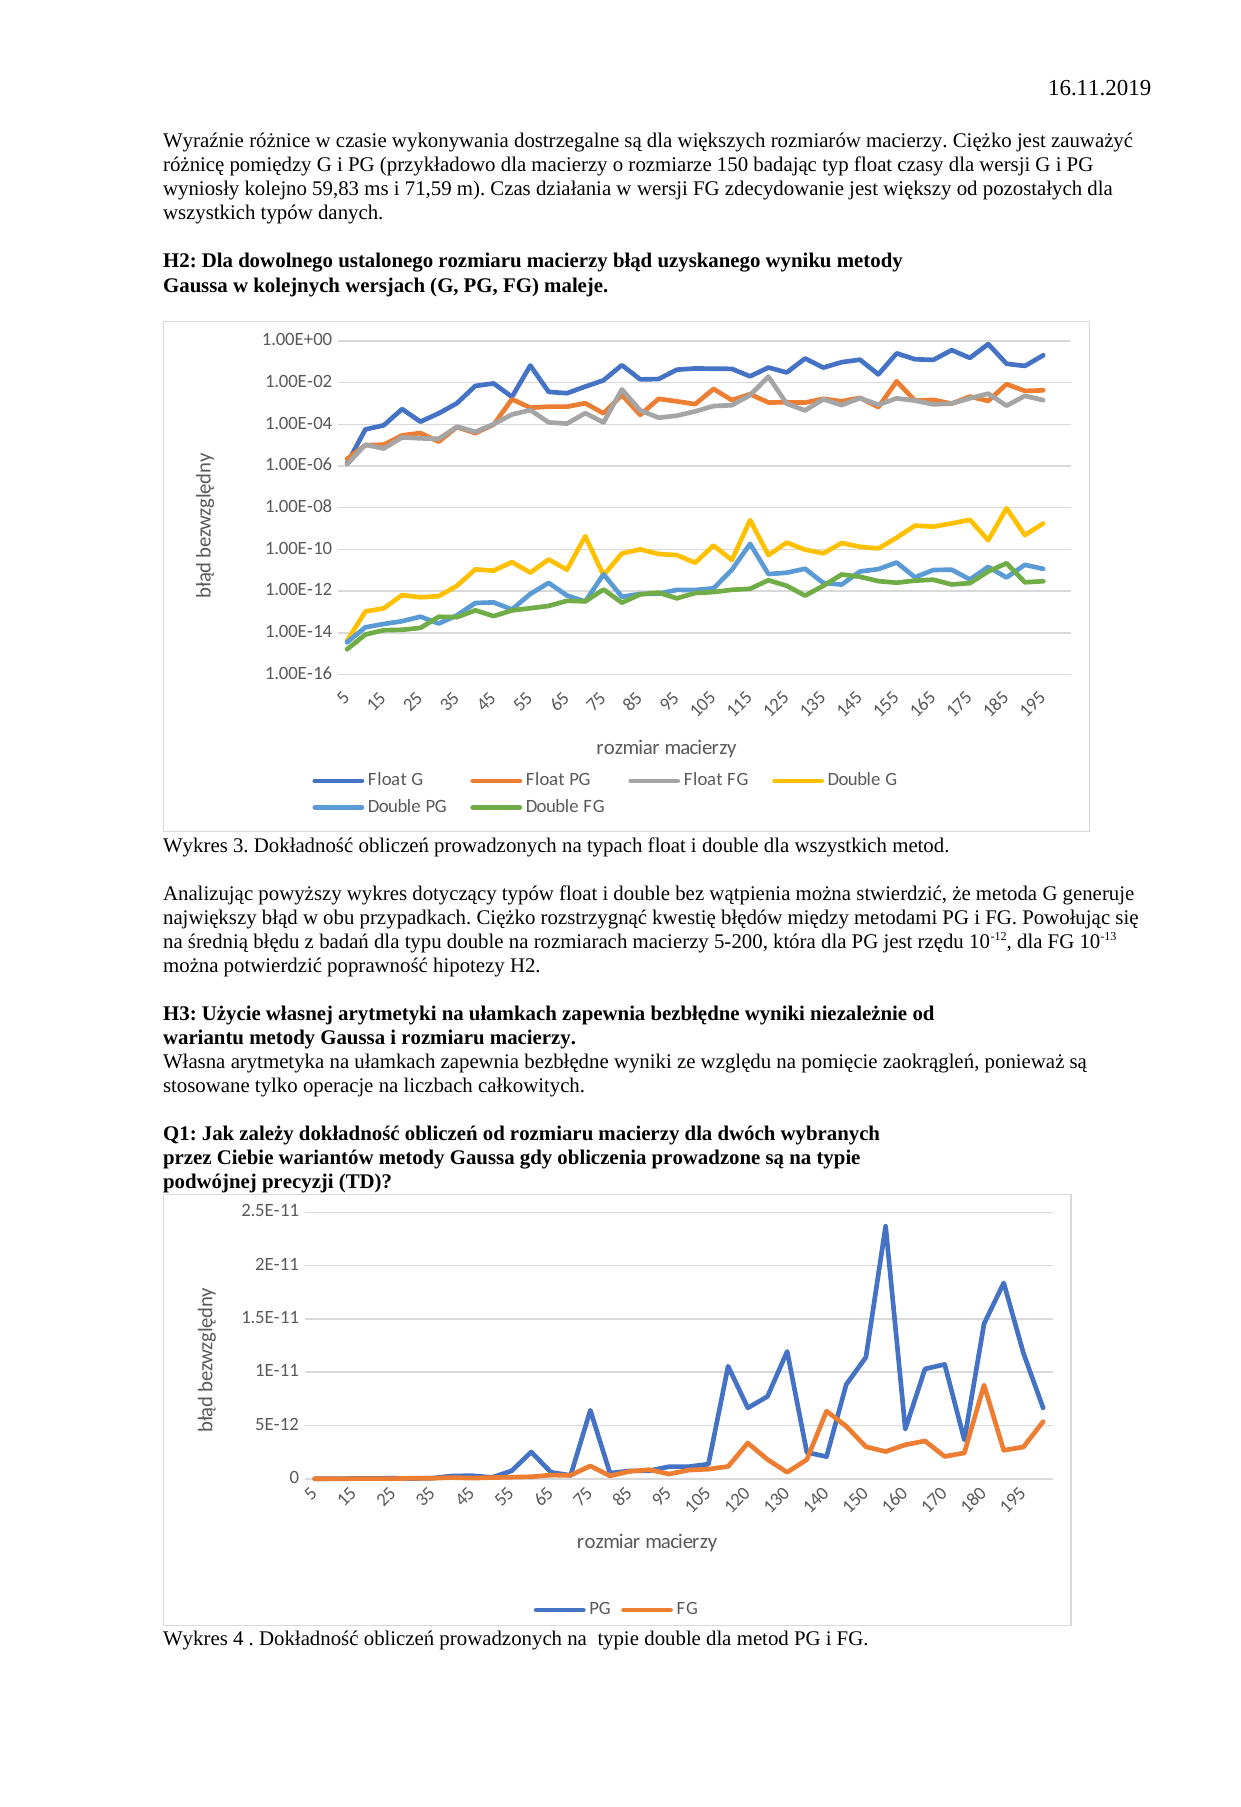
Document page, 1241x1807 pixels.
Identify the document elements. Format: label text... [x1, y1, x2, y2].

text Wykres 3. Dokładność obliczeń prowadzonych na typach float i double dla wszystkich metod. [163, 832, 1151, 857]
text H2: Dla dowolnego ustalonego rozmiaru macierzy błąd uzyskanego wyniku metody [163, 248, 1151, 272]
text Gaussa w kolejnych wersjach (G, PG, FG) maleje. [163, 272, 1151, 297]
text przez Ciebie wariantów metody Gaussa gdy obliczenia prowadzone są na typie [163, 1145, 1151, 1169]
text wariantu metody Gaussa i rozmiaru macierzy. [163, 1025, 1151, 1049]
text Własna arytmetyka na ułamkach zapewnia bezbłędne wyniki ze względu na pomięcie zaokrągleń, ponieważ są stosowane tylko operacje na liczbach całkowitych. [163, 1049, 1151, 1097]
text Q1: Jak zależy dokładność obliczeń od rozmiaru macierzy dla dwóch wybranych [163, 1121, 1151, 1145]
text Wyraźnie różnice w czasie wykonywania dostrzegalne są dla większych rozmiarów macierzy. Ciężko jest zauważyć różnicę pomiędzy G i PG (przykładowo dla macierzy o rozmiarze 150 badając typ float czasy dla wersji G i PG wyniosły kolejno 59,83 ms i 71,59 m). Czas działania w wersji FG zdecydowanie jest większy od pozostałych dla wszystkich typów danych. [163, 128, 1151, 224]
text Wykres 4 . Dokładność obliczeń prowadzonych na typie double dla metod PG i FG. [163, 1626, 1151, 1650]
text podwójnej precyzji (TD)? [163, 1169, 1151, 1193]
text Analizując powyższy wykres dotyczący typów float i double bez wątpienia można stwierdzić, że metoda G generuje największy błąd w obu przypadkach. Ciężko rozstrzygnąć kwestię błędów między metodami PG i FG. Powołując się na średnią błędu z badań dla typu double na rozmiarach macierzy 5-200, która dla PG jest rzędu 10-12, dla FG 10-13 można potwierdzić poprawność hipotezy H2. [163, 881, 1151, 977]
text H3: Użycie własnej arytmetyki na ułamkach zapewnia bezbłędne wyniki niezależnie od [163, 1001, 1151, 1025]
